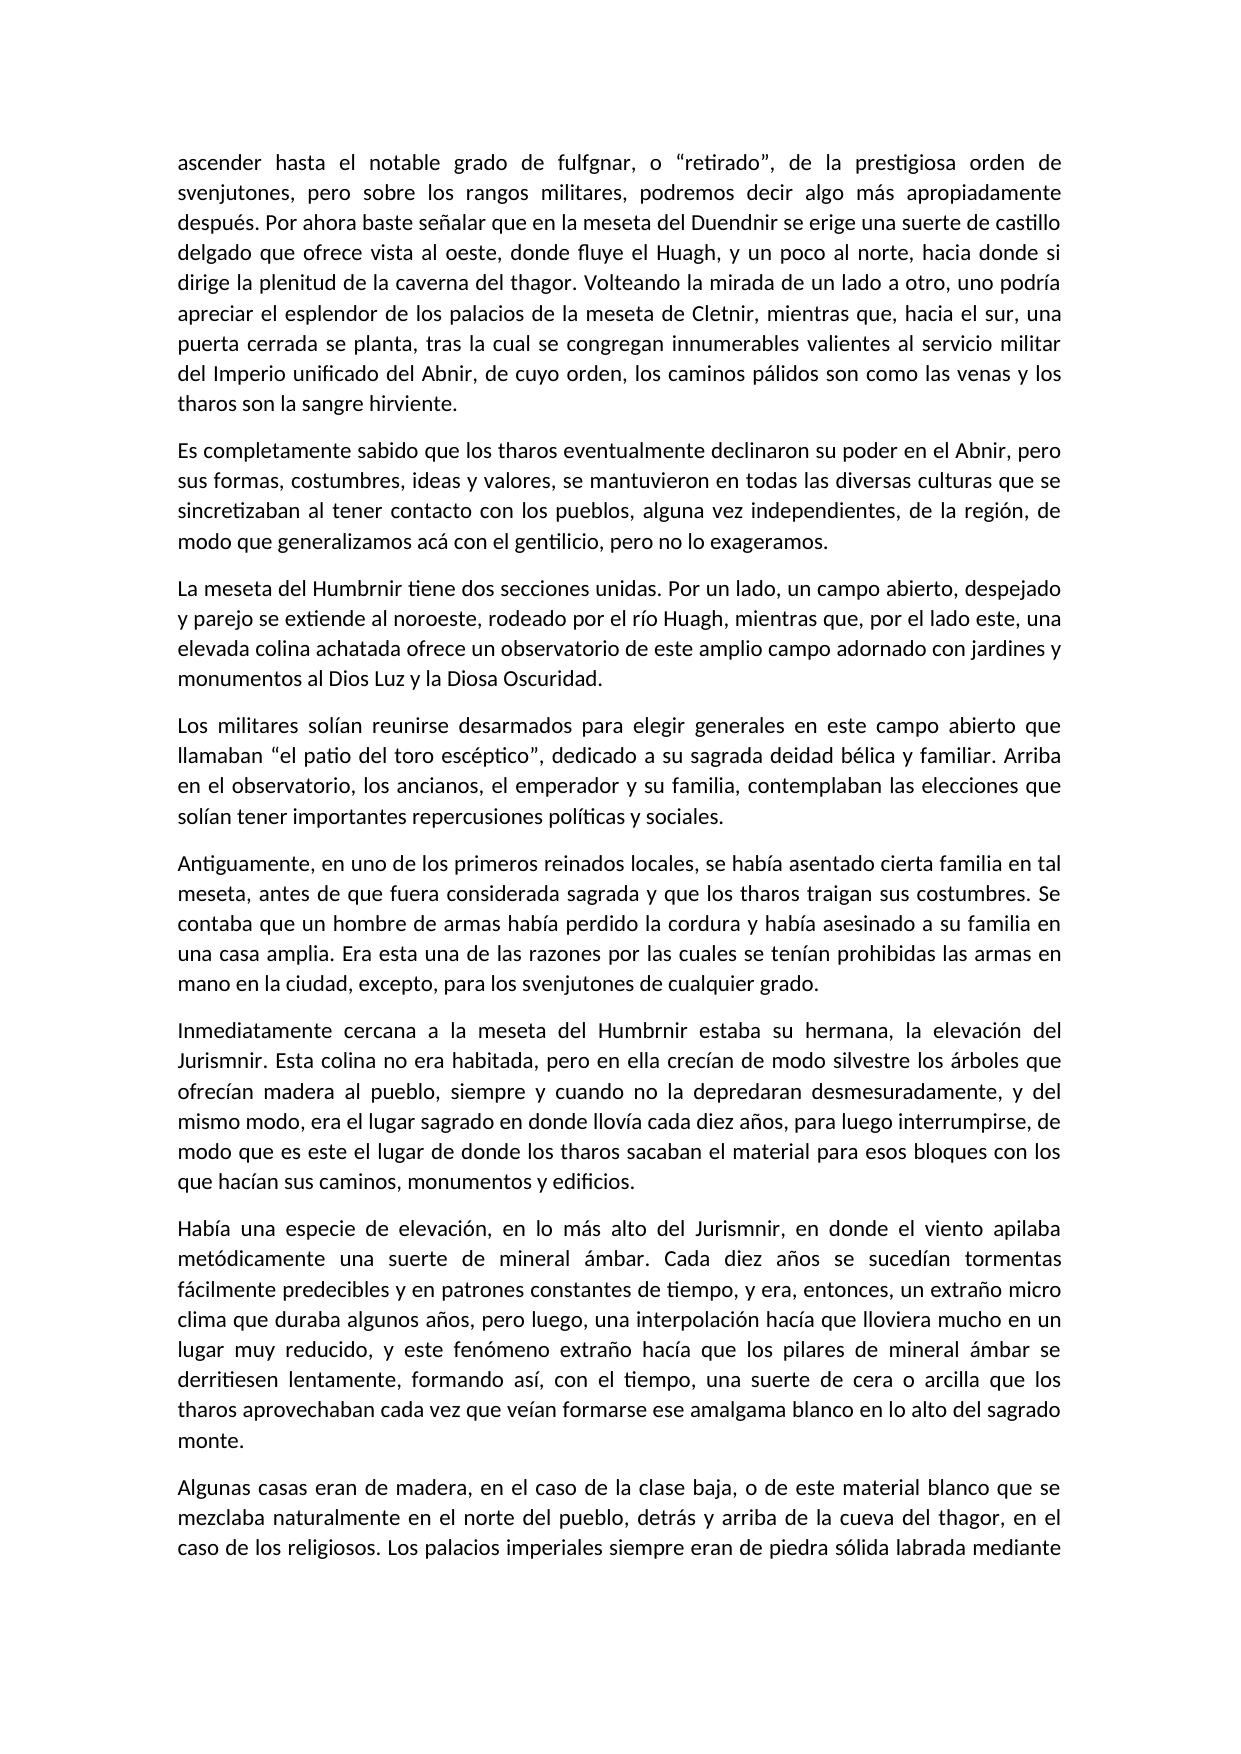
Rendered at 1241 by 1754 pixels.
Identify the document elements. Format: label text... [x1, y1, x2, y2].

text Había una especie de elevación, en lo más alto del Jurismnir, en donde el viento apilaba metódicamente una suerte de mineral ámbar. Cada diez años se sucedían tormentas fácilmente predecibles y en patrones constantes de tiempo, y era, entonces, un extraño micro clima que duraba algunos años, pero luego, una interpolación hacía que lloviera mucho en un lugar muy reducido, y este fenómeno extraño hacía que los pilares de mineral ámbar se derritiesen lentamente, formando así, con el tiempo, una suerte de cera o arcilla que los tharos aprovechaban cada vez que veían formarse ese amalgama blanco en lo alto del sagrado monte. [177, 1214, 1063, 1454]
text Es completamente sabido que los tharos eventualmente declinaron su poder en el Abnir, pero sus formas, costumbres, ideas y valores, se mantuvieron en todas las diversas culturas que se sincretizaban al tener contacto con los pueblos, alguna vez independientes, de la región, de modo que generalizamos acá con el gentilicio, pero no lo exageramos. [177, 436, 1063, 555]
text La meseta del Humbrnir tiene dos secciones unidas. Por un lado, un campo abierto, despejado y parejo se extiende al noroeste, rodeado por el río Huagh, mientras que, por el lado este, una elevada colina achatada ofrece un observatorio de este amplio campo adornado con jardines y monumentos al Dios Luz y la Diosa Oscuridad. [177, 574, 1063, 692]
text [177, 1473, 1063, 1561]
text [177, 148, 1063, 417]
text Antiguamente, en uno de los primeros reinados locales, se había asentado cierta familia en tal meseta, antes de que fuera considerada sagrada y que los tharos traigan sus costumbres. Se contaba que un hombre de armas había perdido la cordura y había asesinado a su familia en una casa amplia. Era esta una de las razones por las cuales se tenían prohibidas las armas en mano en la ciudad, excepto, para los svenjutones de cualquier grado. [177, 849, 1063, 997]
text Los militares solían reunirse desarmados para elegir generales en este campo abierto que llamaban “el patio del toro escéptico”, dedicado a su sagrada deidad bélica y familiar. Arriba en el observatorio, los ancianos, el emperador y su familia, contemplaban las elecciones que solían tener importantes repercusiones políticas y sociales. [177, 711, 1063, 830]
text Inmediatamente cercana a la meseta del Humbrnir estaba su hermana, la elevación del Jurismnir. Esta colina no era habitada, pero en ella crecían de modo silvestre los árboles que ofrecían madera al pueblo, siempre y cuando no la depredaran desmesuradamente, y del mismo modo, era el lugar sagrado en donde llovía cada diez años, para luego interrumpirse, de modo que es este el lugar de donde los tharos sacaban el material para esos bloques con los que hacían sus caminos, monumentos y edificios. [177, 1016, 1063, 1195]
